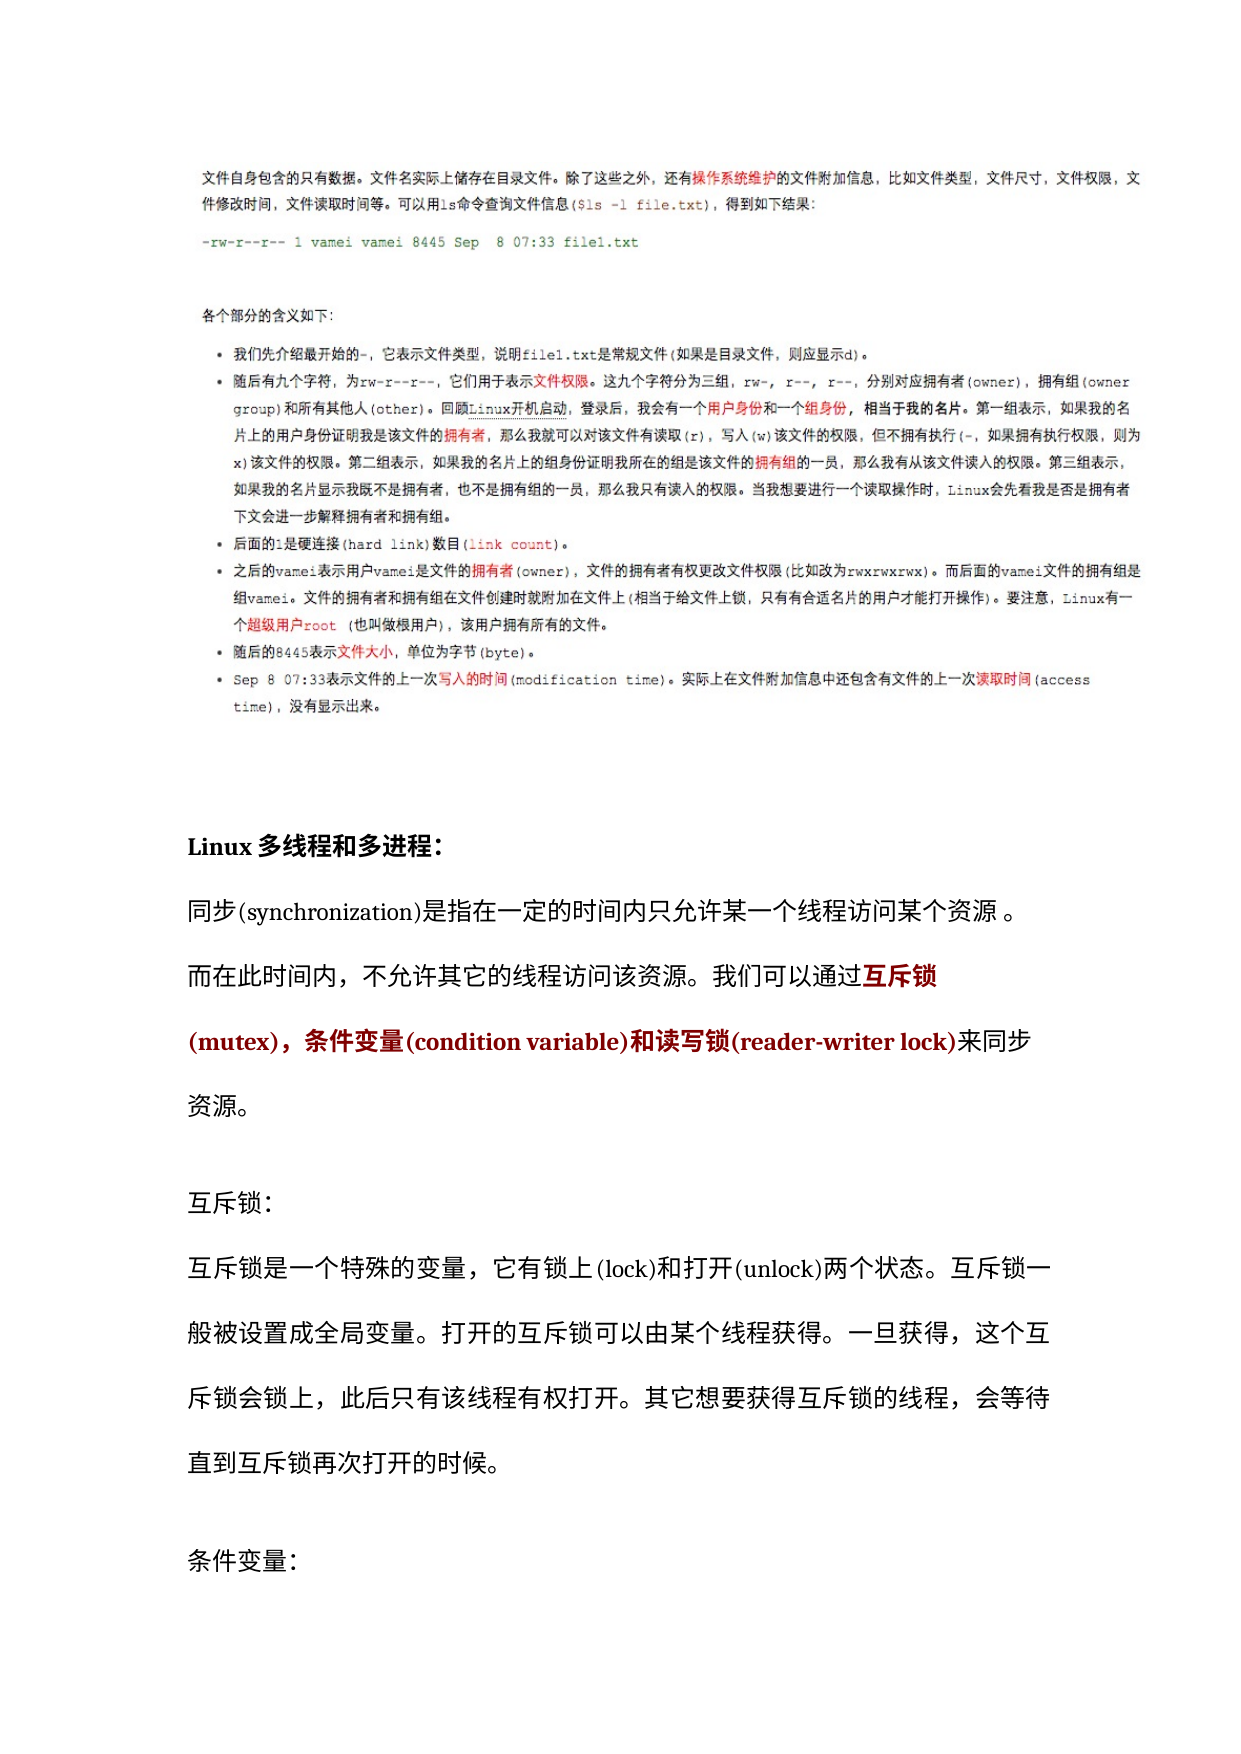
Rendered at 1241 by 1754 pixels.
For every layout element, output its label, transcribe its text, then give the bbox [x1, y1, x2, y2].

text Linux 多线程和多进程： [187, 812, 1053, 877]
text 同步(synchronization)是指在一定的时间内只允许某一个线程访问某个资源 。而在此时间内，不允许其它的线程访问该资源。我们可以通过互斥锁(mutex)，条件变量(condition variable)和读写锁(reader-writer lock)来同步资源。 [187, 877, 1053, 1137]
picture [187, 162, 1157, 725]
text 条件变量： [187, 1527, 1053, 1592]
text 互斥锁是一个特殊的变量，它有锁上(lock)和打开(unlock)两个状态。互斥锁一般被设置成全局变量。打开的互斥锁可以由某个线程获得。一旦获得，这个互斥锁会锁上，此后只有该线程有权打开。其它想要获得互斥锁的线程，会等待直到互斥锁再次打开的时候。 [187, 1234, 1053, 1494]
text 互斥锁： [187, 1169, 1053, 1234]
